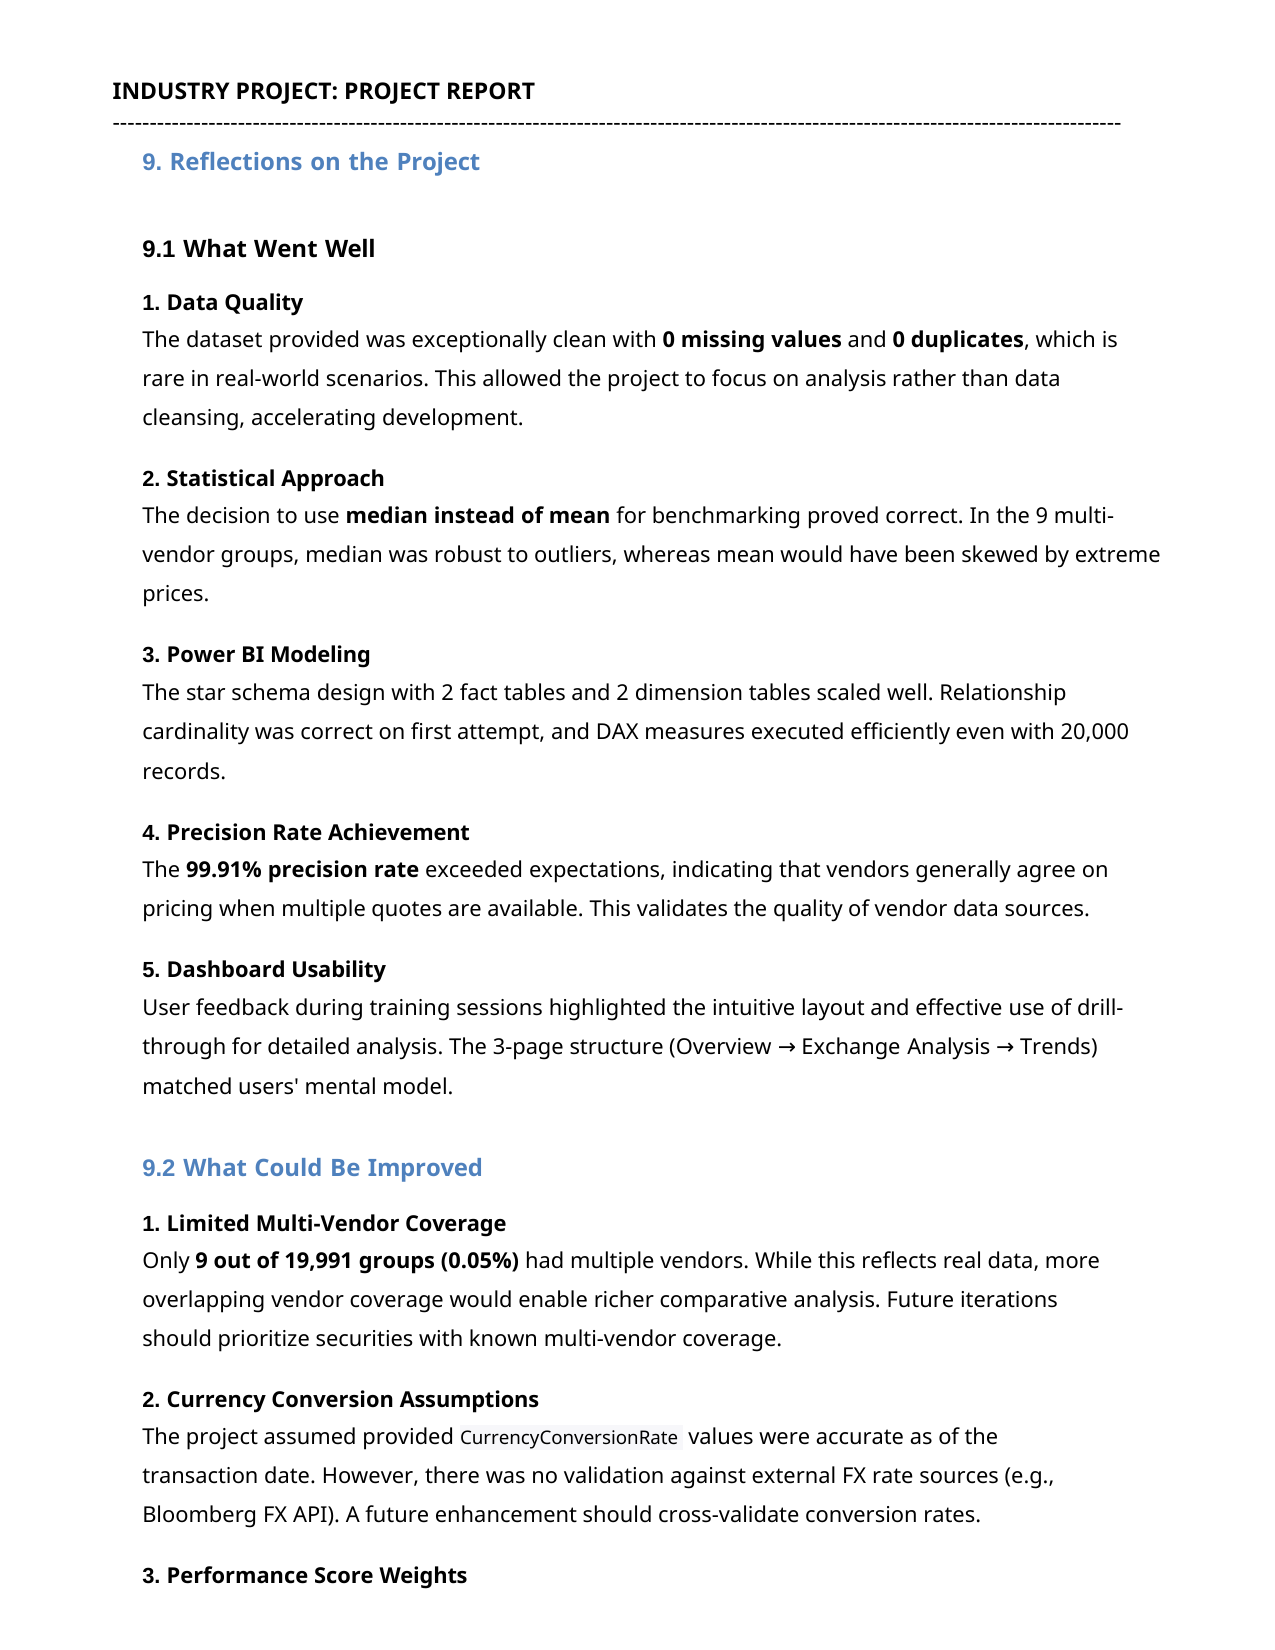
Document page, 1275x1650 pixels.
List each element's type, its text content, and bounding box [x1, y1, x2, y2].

subtitle Performance Score Weights [142, 1560, 1162, 1589]
subtitle Reflections on the Project [142, 145, 1162, 177]
text The 99.91% precision rate exceeded expectations, indicating that vendors generally agree on pricing when multiple quotes are available. This validates the quality of vendor data sources. [142, 854, 1162, 923]
text The dataset provided was exceptionally clean with 0 missing values and 0 duplicates, which is rare in real-world scenarios. This allowed the project to focus on analysis rather than data cleansing, accelerating development. [142, 324, 1130, 432]
text Only 9 out of 19,991 groups (0.05%) had multiple vendors. While this reflects real data, more overlapping vendor coverage would enable richer comparative analysis. Future iterations should prioritize securities with known multi-vendor coverage. [142, 1245, 1121, 1353]
subtitle Statistical Approach [142, 463, 1162, 493]
text User feedback during training sessions highlighted the intuitive layout and effective use of drill-through for detailed analysis. The 3-page structure (Overview → Exchange Analysis → Trends) matched users' mental model. [142, 991, 1129, 1100]
subtitle Power BI Modeling [142, 639, 1162, 669]
subtitle Dashboard Usability [142, 954, 1162, 983]
text The project assumed provided CurrencyConversionRate values were accurate as of the transaction date. However, there was no validation against external FX rate sources (e.g., Bloomberg FX API). A future enhancement should cross-validate conversion rates. [142, 1421, 1119, 1528]
text The decision to use median instead of mean for benchmarking proved correct. In the 9 multi-vendor groups, median was robust to outliers, whereas mean would have been skewed by extreme prices. [142, 500, 1162, 608]
subtitle Precision Rate Achievement [142, 817, 1162, 846]
subtitle Currency Conversion Assumptions [142, 1384, 1162, 1413]
list What Went Well [142, 231, 1162, 264]
subtitle What Could Be Improved [142, 1151, 1162, 1183]
text The star schema design with 2 fact tables and 2 dimension tables scaled well. Relationship cardinality was correct on first attempt, and DAX measures executed efficiently even with 20,000 records. [142, 677, 1142, 786]
subtitle Data Quality [142, 287, 1162, 317]
subtitle Limited Multi-Vendor Coverage [142, 1207, 1162, 1237]
